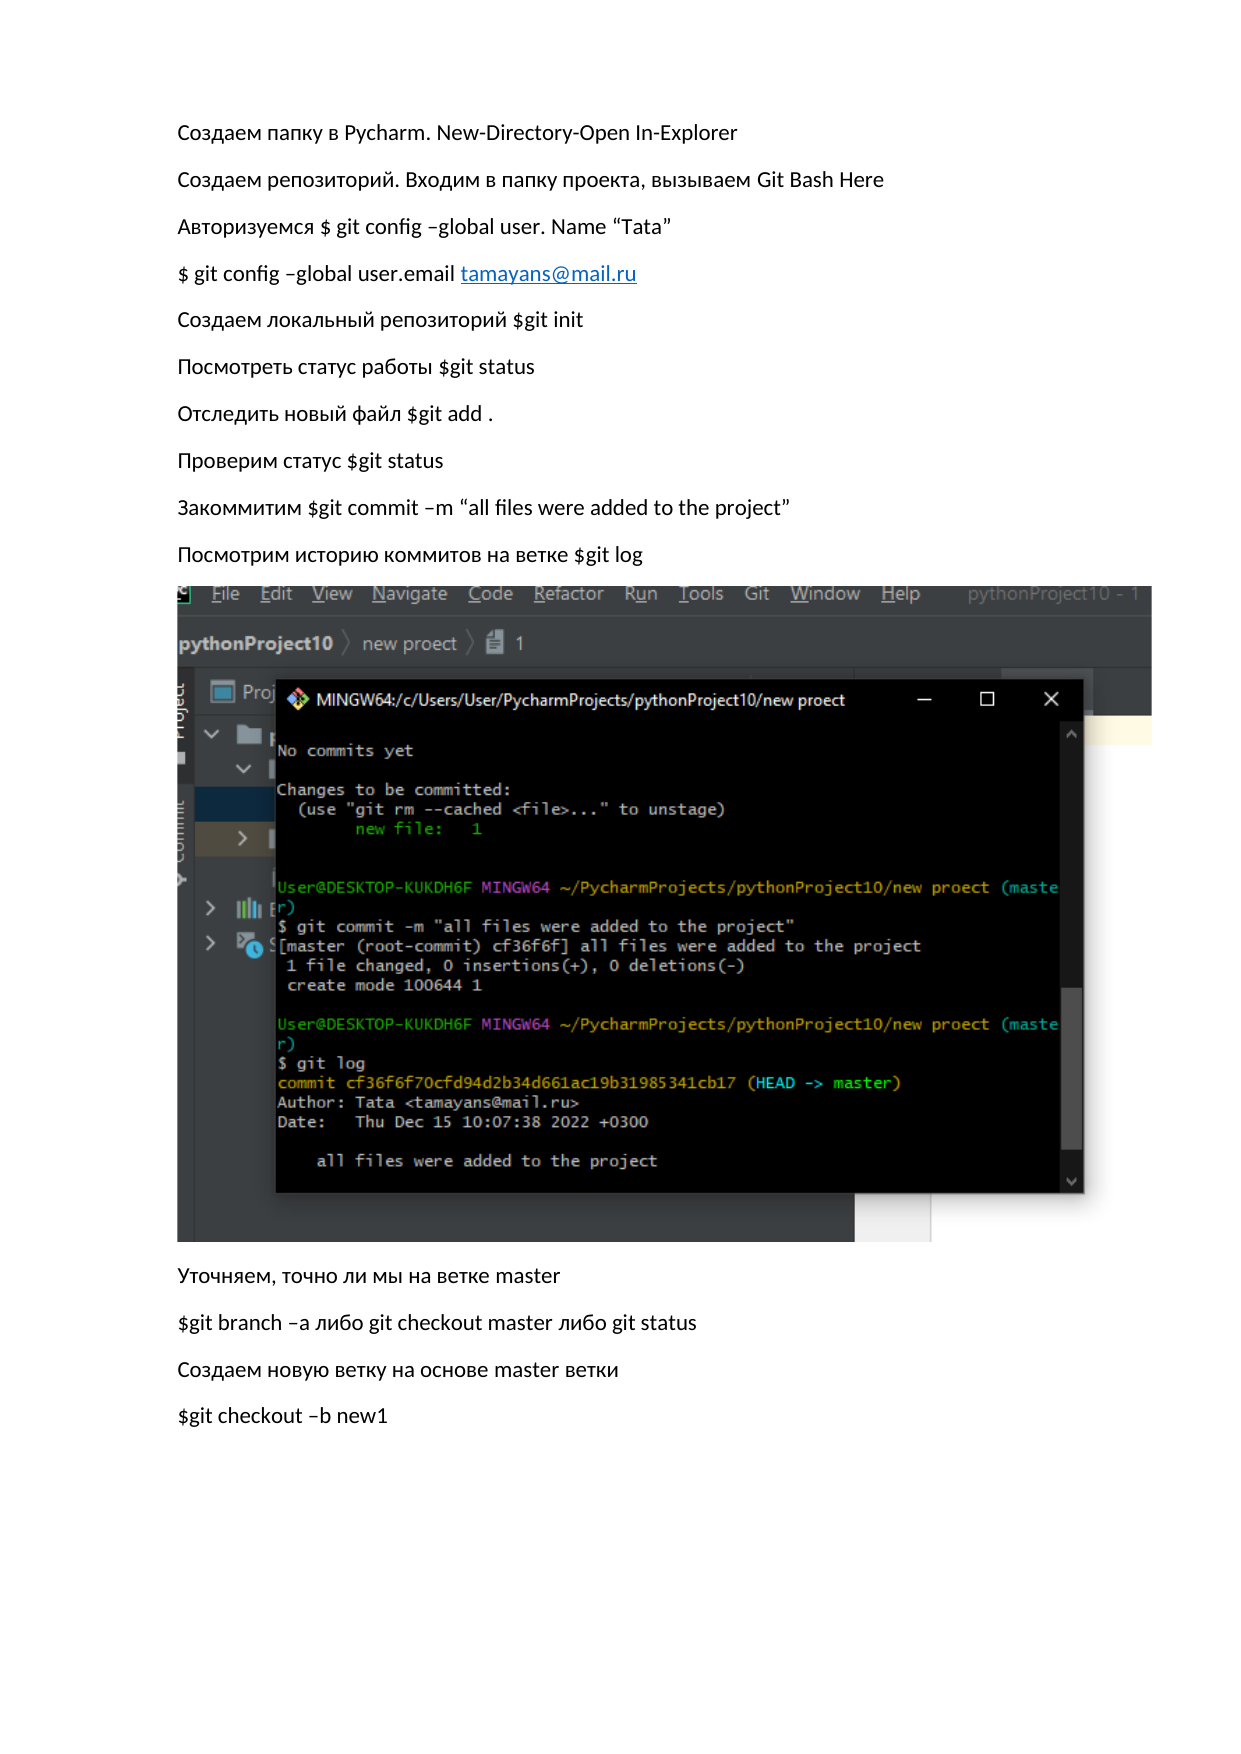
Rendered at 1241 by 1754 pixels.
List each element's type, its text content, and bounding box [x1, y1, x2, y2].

picture [177, 586, 1152, 1242]
text $git branch –a либо git checkout master либо git status [177, 1308, 1152, 1336]
text Проверим статус $git status [177, 446, 1152, 474]
text Создаем локальный репозиторий $git init [177, 306, 1152, 334]
text $ git config –global user.email tamayans@mail.ru [177, 259, 1152, 287]
text Закоммитим $git commit –m “all files were added to the project” [177, 493, 1152, 521]
text Посмотрим историю коммитов на ветке $git log [177, 540, 1152, 568]
text Создаем папку в Pycharm. New-Directory-Open In-Explorer [177, 118, 1152, 146]
text Создаем новую ветку на основе master ветки [177, 1355, 1152, 1383]
text Авторизуемся $ git config –global user. Name “Tata” [177, 212, 1152, 240]
text Посмотреть статус работы $git status [177, 352, 1152, 381]
text Создаем репозиторий. Входим в папку проекта, вызываем Git Bash Here [177, 165, 1152, 193]
text Уточняем, точно ли мы на ветке master [177, 1261, 1152, 1289]
text $git checkout –b new1 [177, 1402, 1152, 1429]
text Отследить новый файл $git add . [177, 399, 1152, 427]
